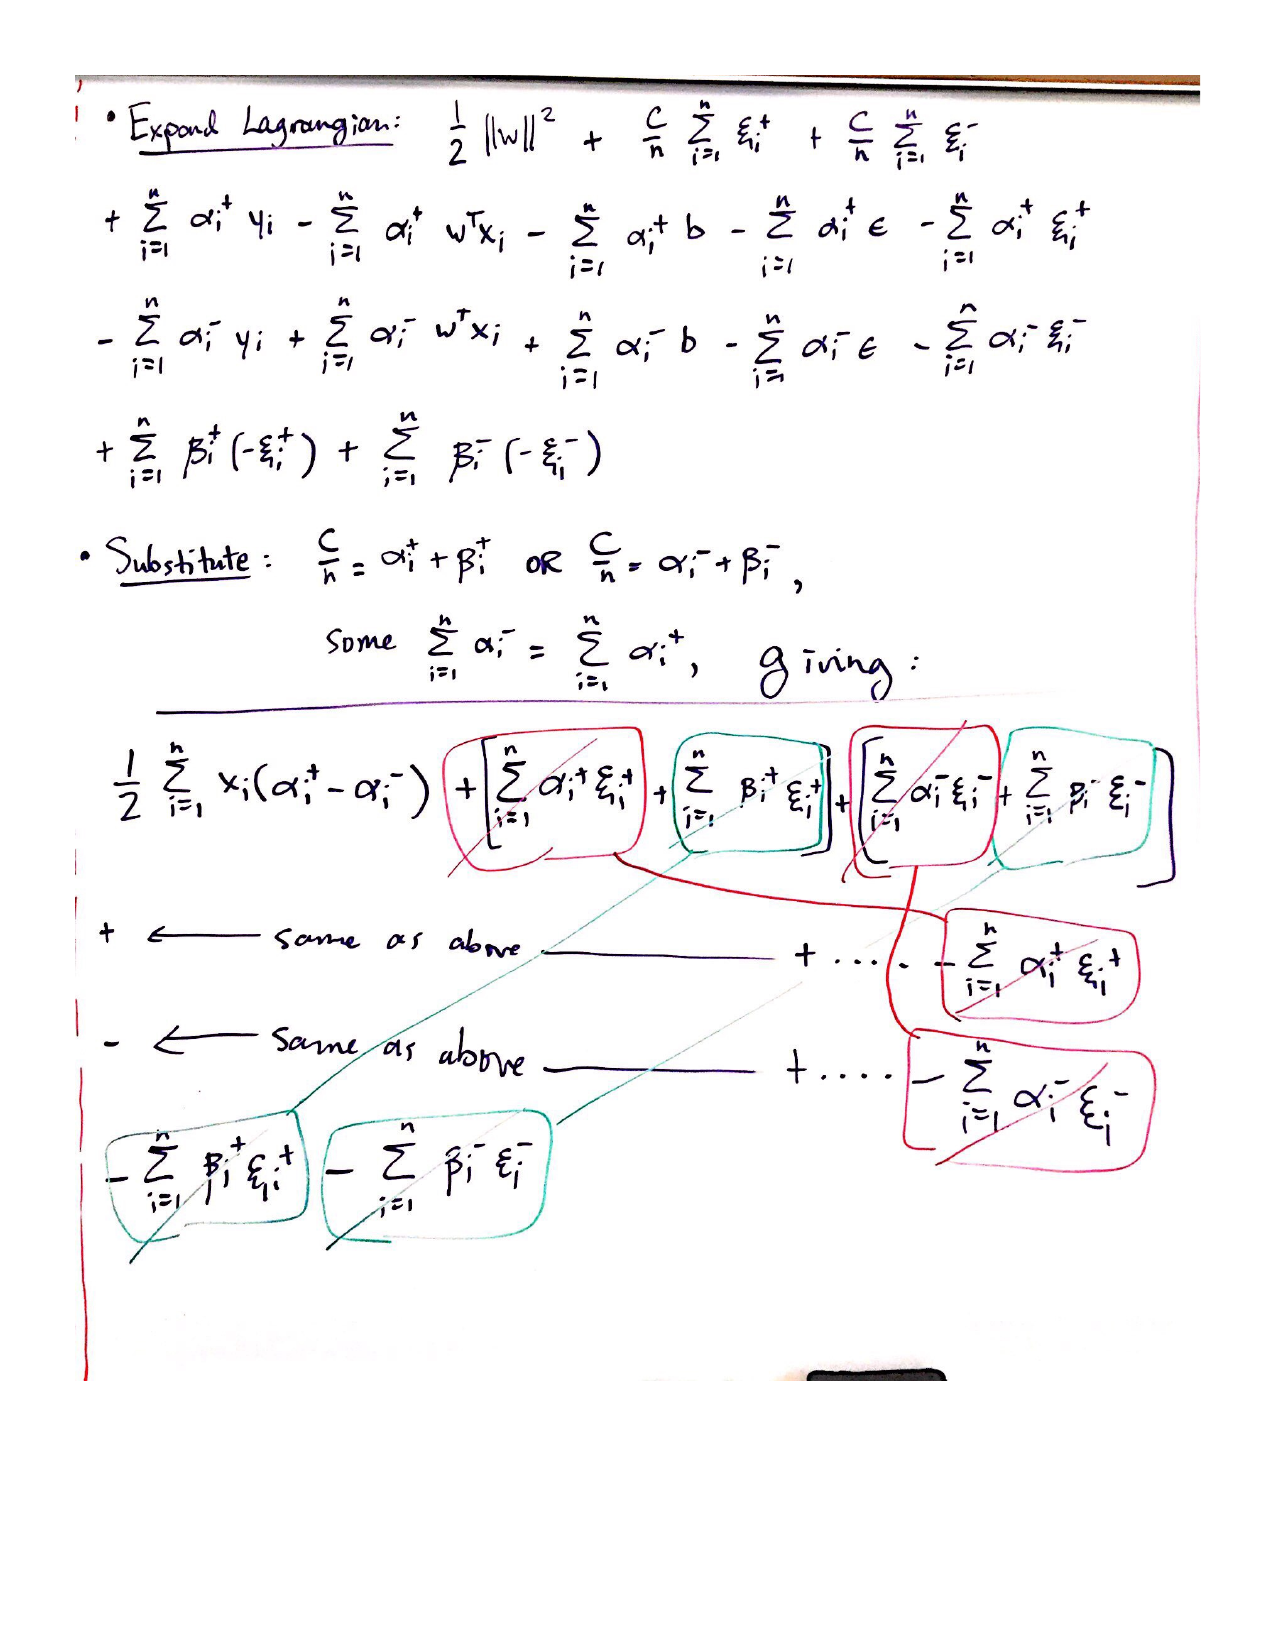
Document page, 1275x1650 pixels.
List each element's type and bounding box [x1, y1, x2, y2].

picture [75, 75, 1200, 1381]
